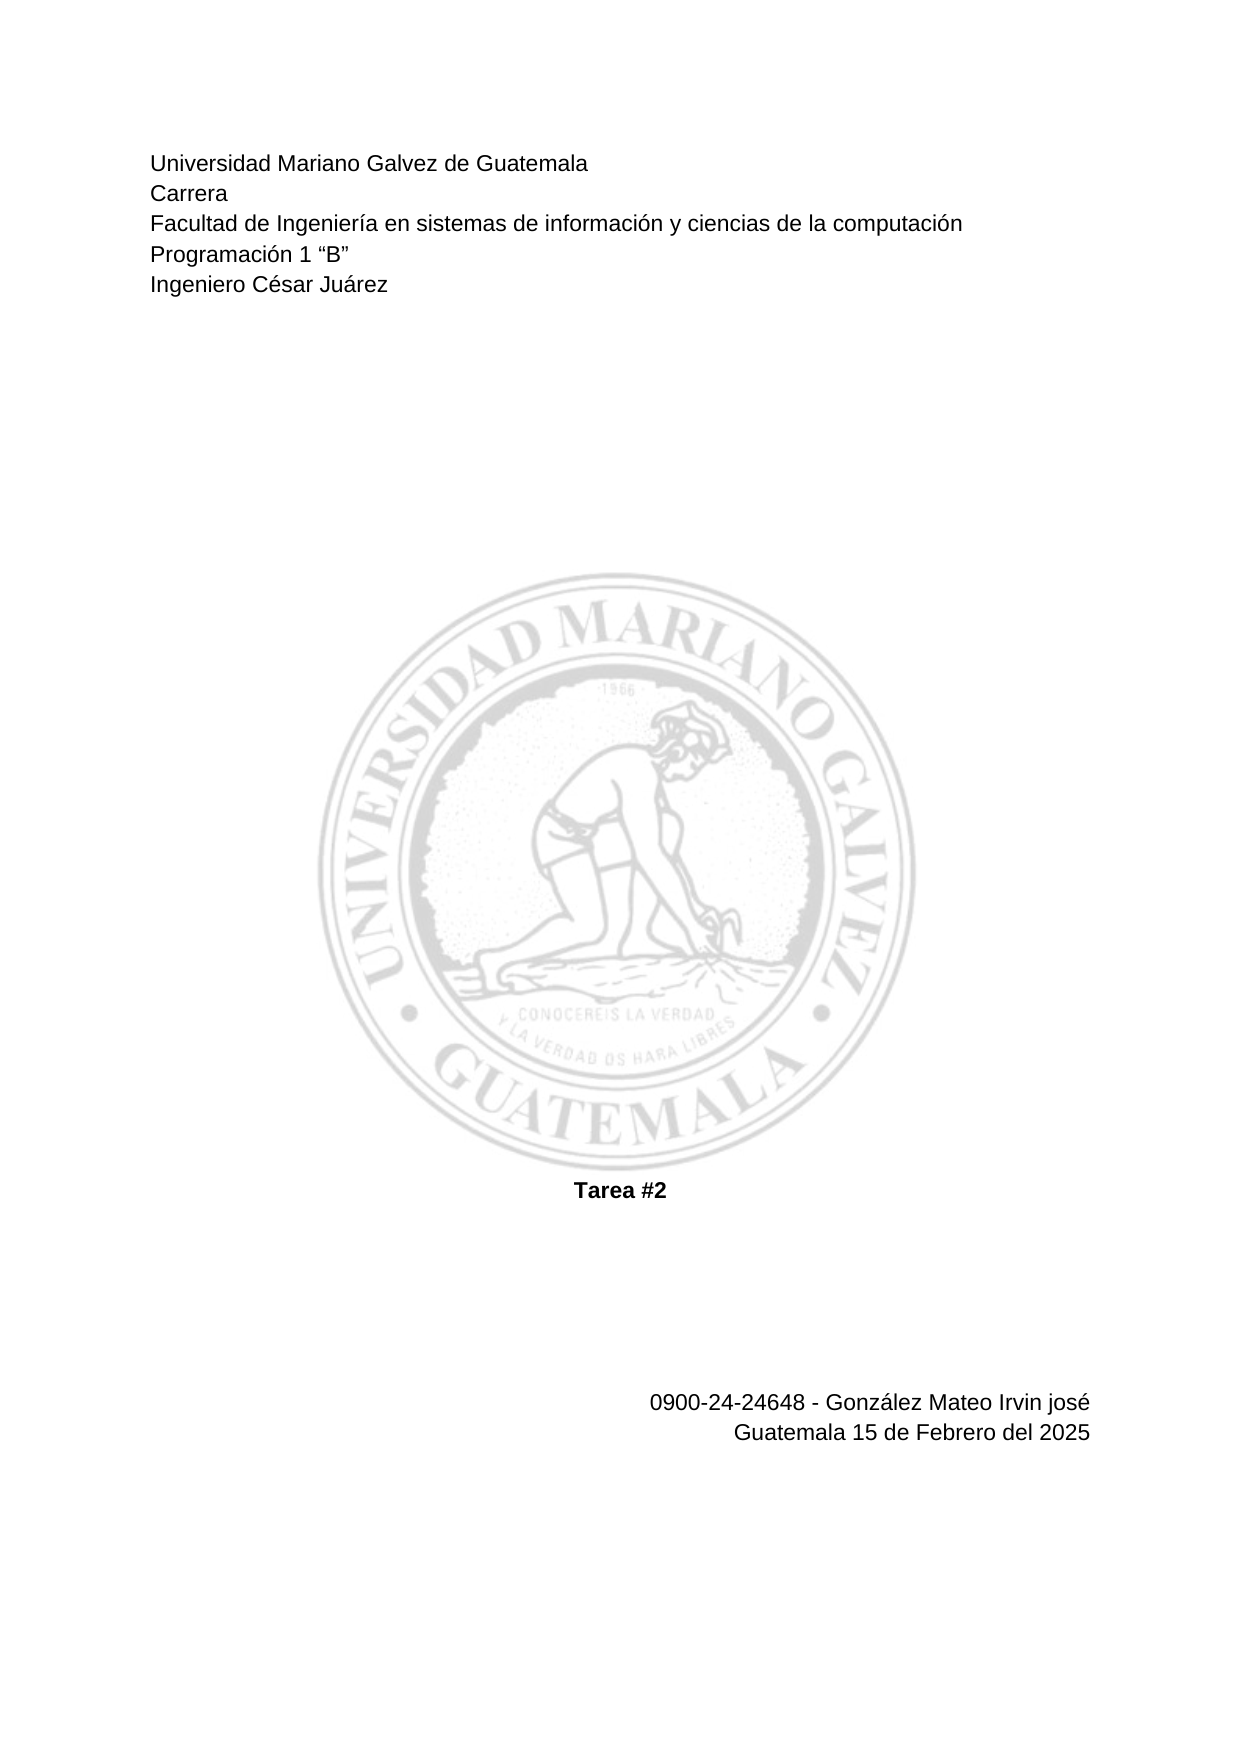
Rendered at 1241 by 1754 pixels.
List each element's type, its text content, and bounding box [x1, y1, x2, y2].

text Carrera [150, 180, 1090, 207]
text Facultad de Ingeniería en sistemas de información y ciencias de la computación [150, 210, 1090, 237]
text Guatemala 15 de Febrero del 2025 [150, 1419, 1090, 1445]
text Programación 1 “B” [150, 241, 1090, 267]
text Universidad Mariano Galvez de Guatemala [150, 150, 1090, 176]
text Tarea #2 [150, 1177, 1090, 1203]
text Ingeniero César Juárez [150, 271, 1090, 297]
picture [307, 565, 933, 1188]
text 0900-24-24648 - González Mateo Irvin josé [150, 1388, 1090, 1415]
